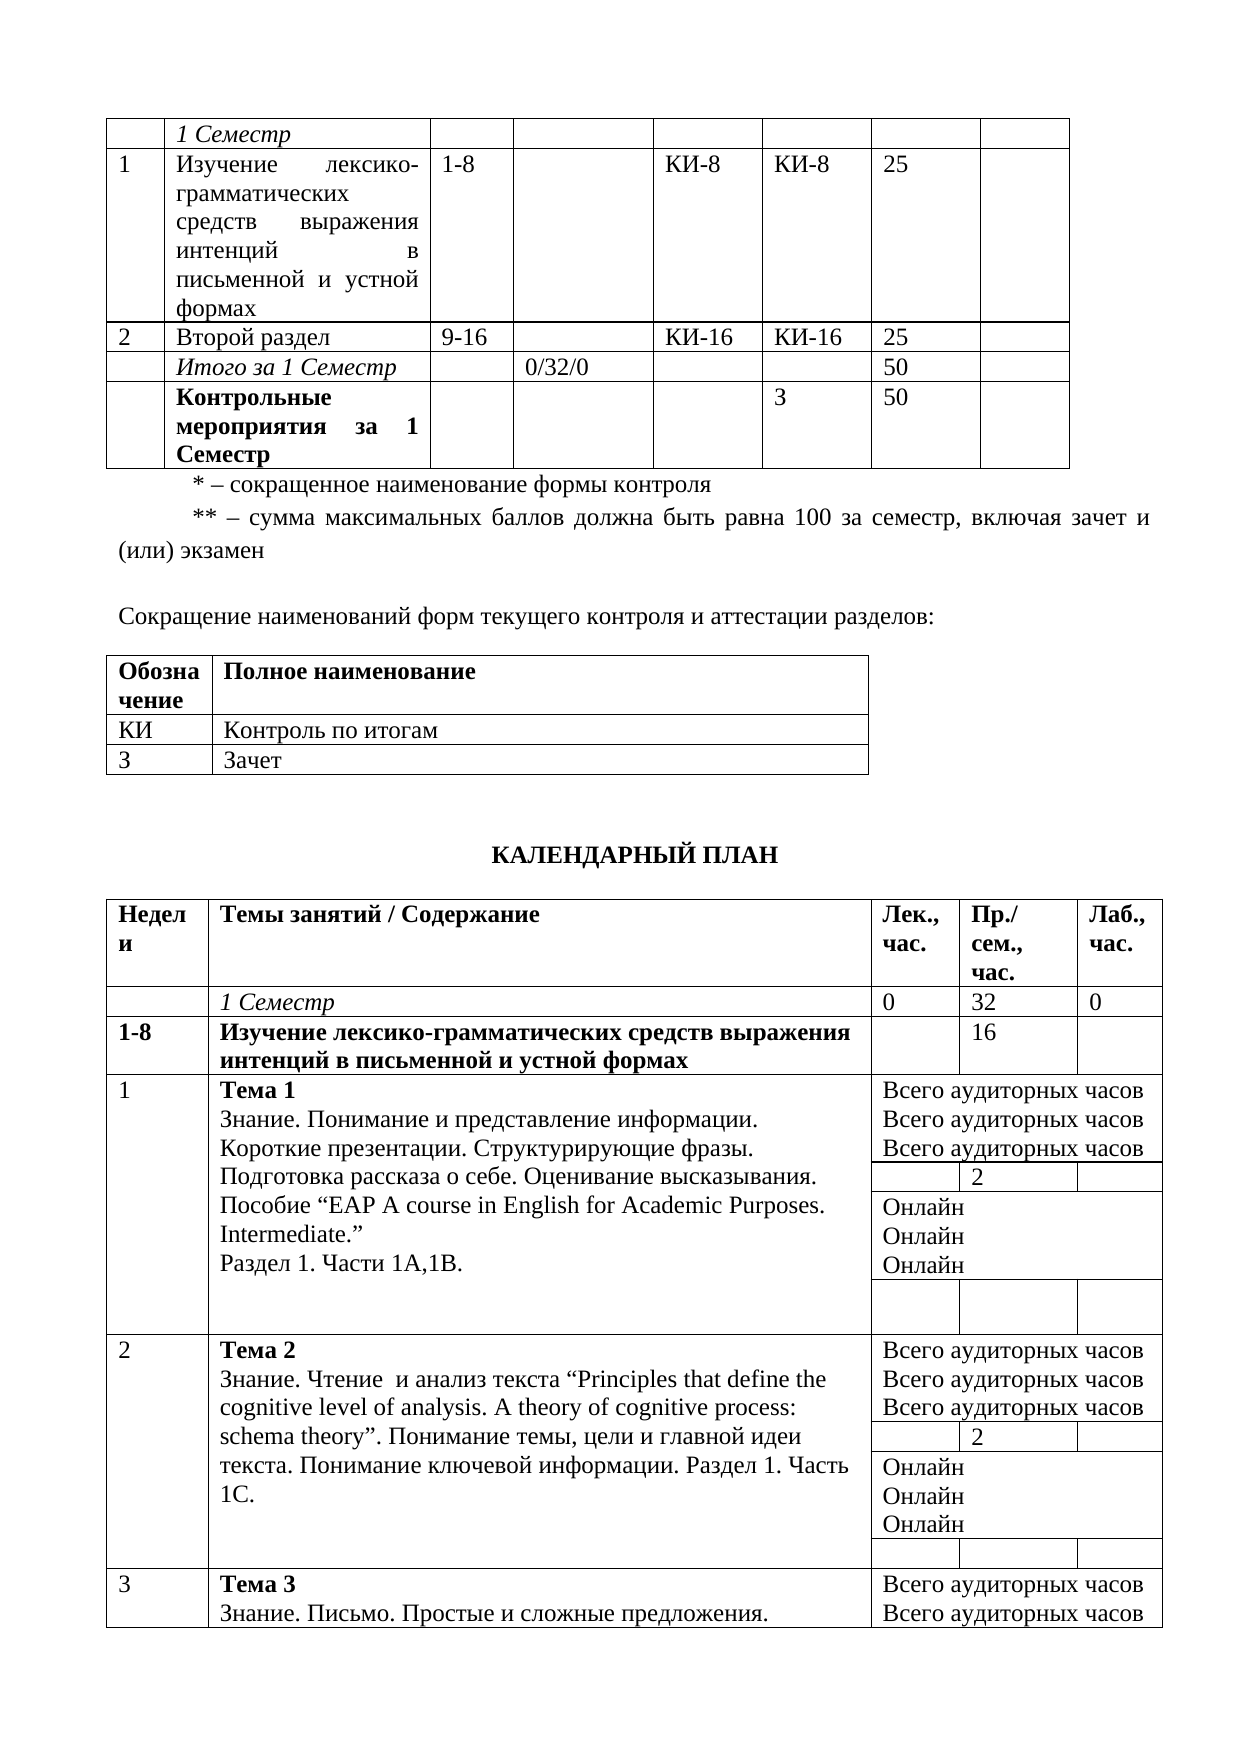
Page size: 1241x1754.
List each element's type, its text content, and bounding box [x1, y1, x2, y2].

table_cell 9-16 [431, 323, 513, 351]
table_cell [872, 1017, 959, 1074]
table_cell [872, 1539, 959, 1568]
table_cell [107, 987, 208, 1016]
table_header Лаб., час. [1078, 900, 1162, 986]
table_cell 2 [107, 323, 164, 351]
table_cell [872, 1569, 1162, 1627]
table_cell КИ [107, 715, 212, 744]
table_cell Изучение лексико-грамматических средств выражения интенций в письменной и устной формах [165, 149, 430, 321]
table_cell [981, 119, 1069, 148]
table_cell [872, 119, 980, 148]
table_cell 1 [107, 1075, 208, 1334]
table_cell Зачет [213, 745, 868, 773]
table_cell [431, 352, 513, 381]
table_cell [981, 352, 1069, 381]
table_cell З [107, 745, 212, 773]
table_cell 2 [107, 1335, 208, 1568]
table_cell [514, 119, 653, 148]
table_cell [981, 382, 1069, 468]
table_cell [1078, 1539, 1162, 1568]
table_cell З [763, 382, 871, 468]
table_cell 1 Семестр [209, 987, 871, 1016]
table_cell Контроль по итогам [213, 715, 868, 744]
table_header Полное наименование [213, 656, 868, 714]
table_cell [654, 352, 762, 381]
table_cell 1 [107, 149, 164, 321]
table_cell 3 [107, 1569, 208, 1627]
table_cell КИ-16 [763, 323, 871, 351]
table_cell [872, 1280, 959, 1334]
table_cell 2 [960, 1422, 1077, 1451]
table_cell [654, 382, 762, 468]
table_cell [107, 382, 164, 468]
table_cell [1078, 1163, 1162, 1191]
table_header Темы занятий / Содержание [209, 900, 871, 986]
table_cell Тема 1 Знание. Понимание и представление информации. Короткие презентации. Структурирующие фразы. Подготовка рассказа о себе. Оценивание высказывания. Пособие “EAP A course in English for Academic Purposes. Intermediate.” Раздел 1. Части 1A,1B. [209, 1075, 871, 1334]
table_cell Всего аудиторных часов [872, 1075, 1162, 1161]
table_cell 1-8 [107, 1017, 208, 1074]
table_cell [763, 352, 871, 381]
table_cell Тема 2 Знание. Чтение и анализ текста “Principles that define the cognitive level of analysis. A theory of cognitive process: schema theory”. Понимание темы, цели и главной идеи текста. Понимание ключевой информации. Раздел 1. Часть 1С. [209, 1335, 871, 1568]
table_cell КИ-8 [654, 149, 762, 321]
table_cell 0/32/0 [514, 352, 653, 381]
table_cell Изучение лексико-грамматических средств выражения интенций в письменной и устной формах [209, 1017, 871, 1074]
table_cell [107, 352, 164, 381]
table_cell Онлайн [872, 1192, 1162, 1278]
table_cell [981, 323, 1069, 351]
table_header Недели [107, 900, 208, 986]
table_cell [960, 1539, 1077, 1568]
table_cell 2 [960, 1163, 1077, 1191]
table_cell 1-8 [431, 149, 513, 321]
table_cell Контрольные мероприятия за 1 Семестр [165, 382, 430, 468]
table_cell Онлайн [872, 1452, 1162, 1538]
text ** – сумма максимальных баллов должна быть равна 100 за семестр, включая зачет и (или) экзамен [118, 502, 1152, 564]
table_header Пр./сем., час. [960, 900, 1077, 986]
table_cell [514, 149, 653, 321]
table_cell КИ-16 [654, 323, 762, 351]
table_cell 25 [872, 323, 980, 351]
table_cell [654, 119, 762, 148]
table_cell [209, 1569, 871, 1627]
table_header Обозначение [107, 656, 212, 714]
table_cell 0 [1078, 987, 1162, 1016]
table_cell 0 [872, 987, 959, 1016]
table_cell 25 [872, 149, 980, 321]
table_cell 1 Семестр [165, 119, 430, 148]
table_cell [872, 1163, 959, 1191]
table_cell 50 [872, 382, 980, 468]
table_cell [431, 119, 513, 148]
table_cell [981, 149, 1069, 321]
table_cell Второй раздел [165, 323, 430, 351]
table_cell [763, 119, 871, 148]
table_cell Всего аудиторных часов [872, 1335, 1162, 1421]
table_cell 32 [960, 987, 1077, 1016]
table_cell [1078, 1017, 1162, 1074]
table_cell [431, 382, 513, 468]
table_cell Итого за 1 Семестр [165, 352, 430, 381]
table_cell [1078, 1280, 1162, 1334]
table_cell [960, 1280, 1077, 1334]
table_cell 50 [872, 352, 980, 381]
table_cell [514, 382, 653, 468]
table_header Лек., час. [872, 900, 959, 986]
table_cell 16 [960, 1017, 1077, 1074]
table_cell [107, 119, 164, 148]
table_cell [514, 323, 653, 351]
text * – сокращенное наименование формы контроля [118, 469, 1152, 498]
text КАЛЕНДАРНЫЙ ПЛАН [118, 841, 1152, 869]
table_cell [1078, 1422, 1162, 1451]
table_cell КИ-8 [763, 149, 871, 321]
table_cell [872, 1422, 959, 1451]
